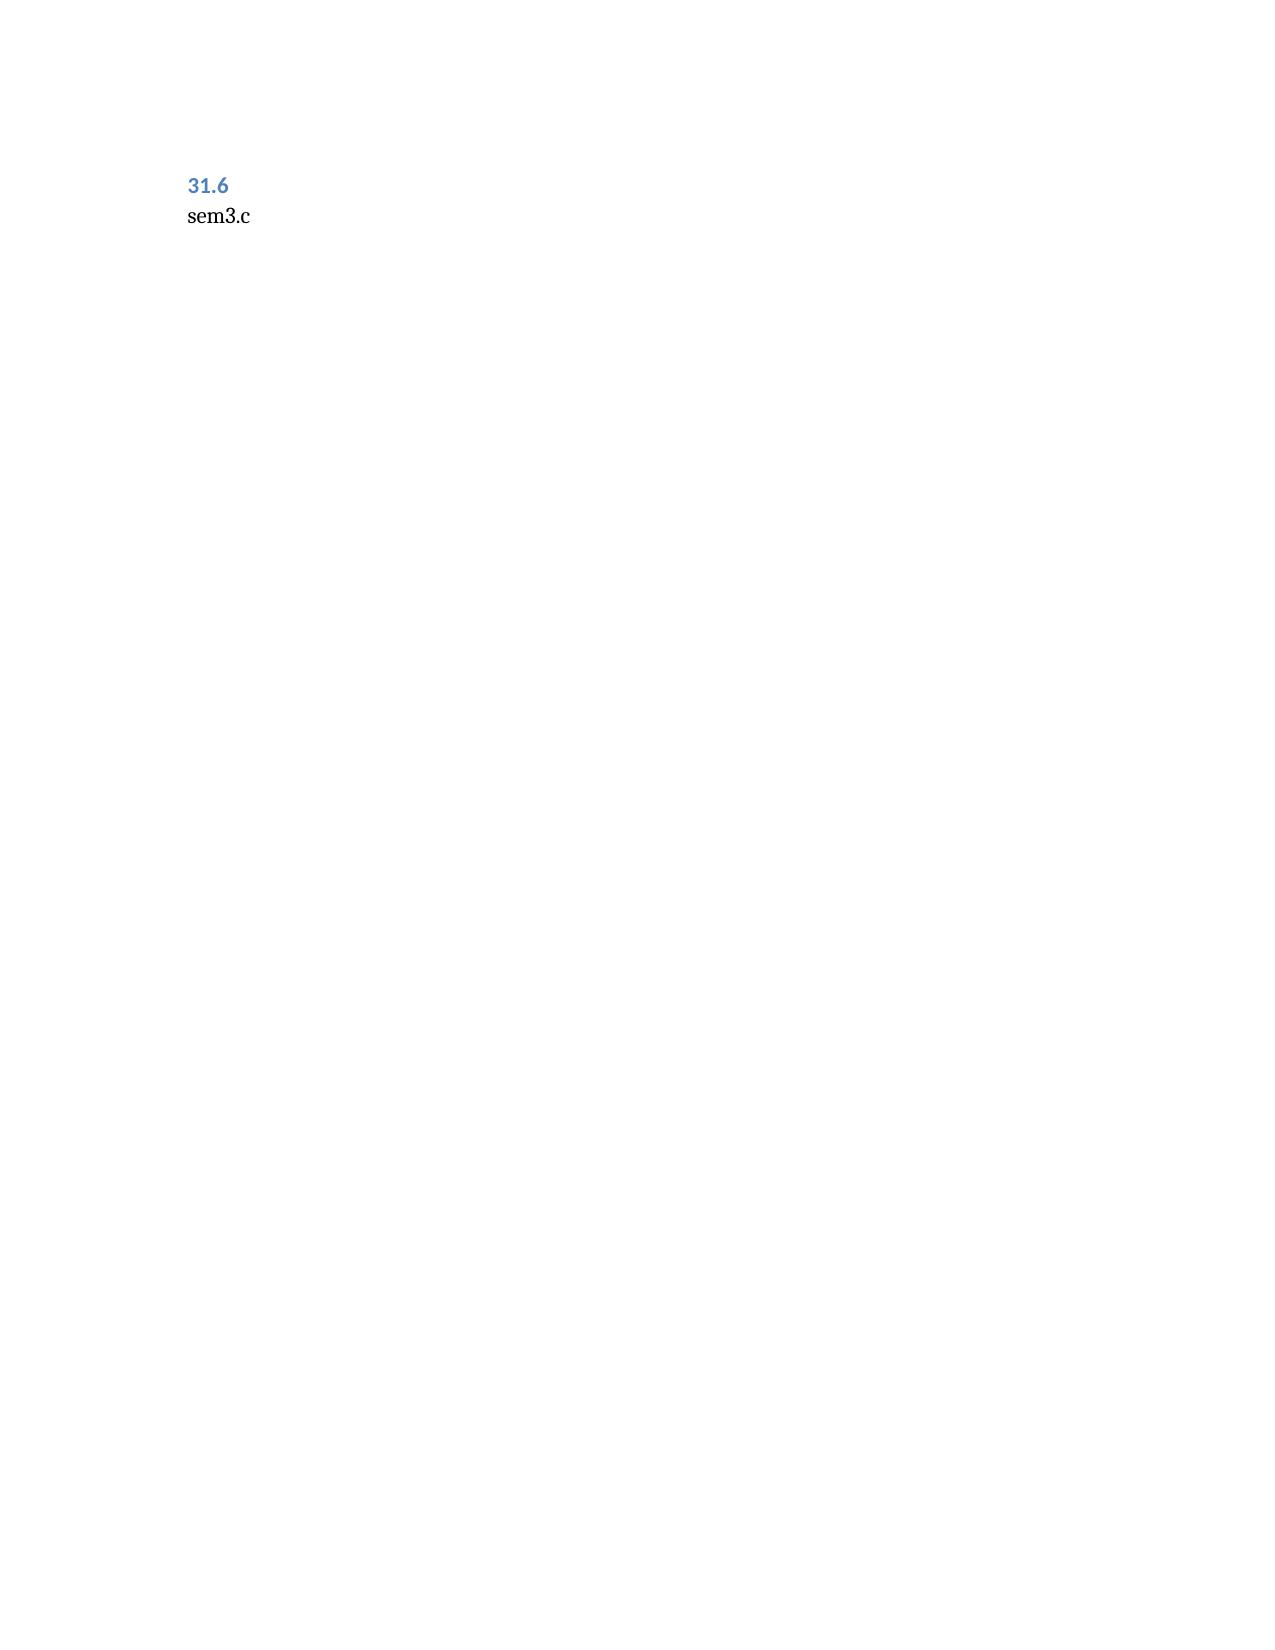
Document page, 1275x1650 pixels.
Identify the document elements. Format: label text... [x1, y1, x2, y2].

subtitle 31.6 [187, 171, 1087, 199]
text sem3.c [187, 203, 1087, 229]
